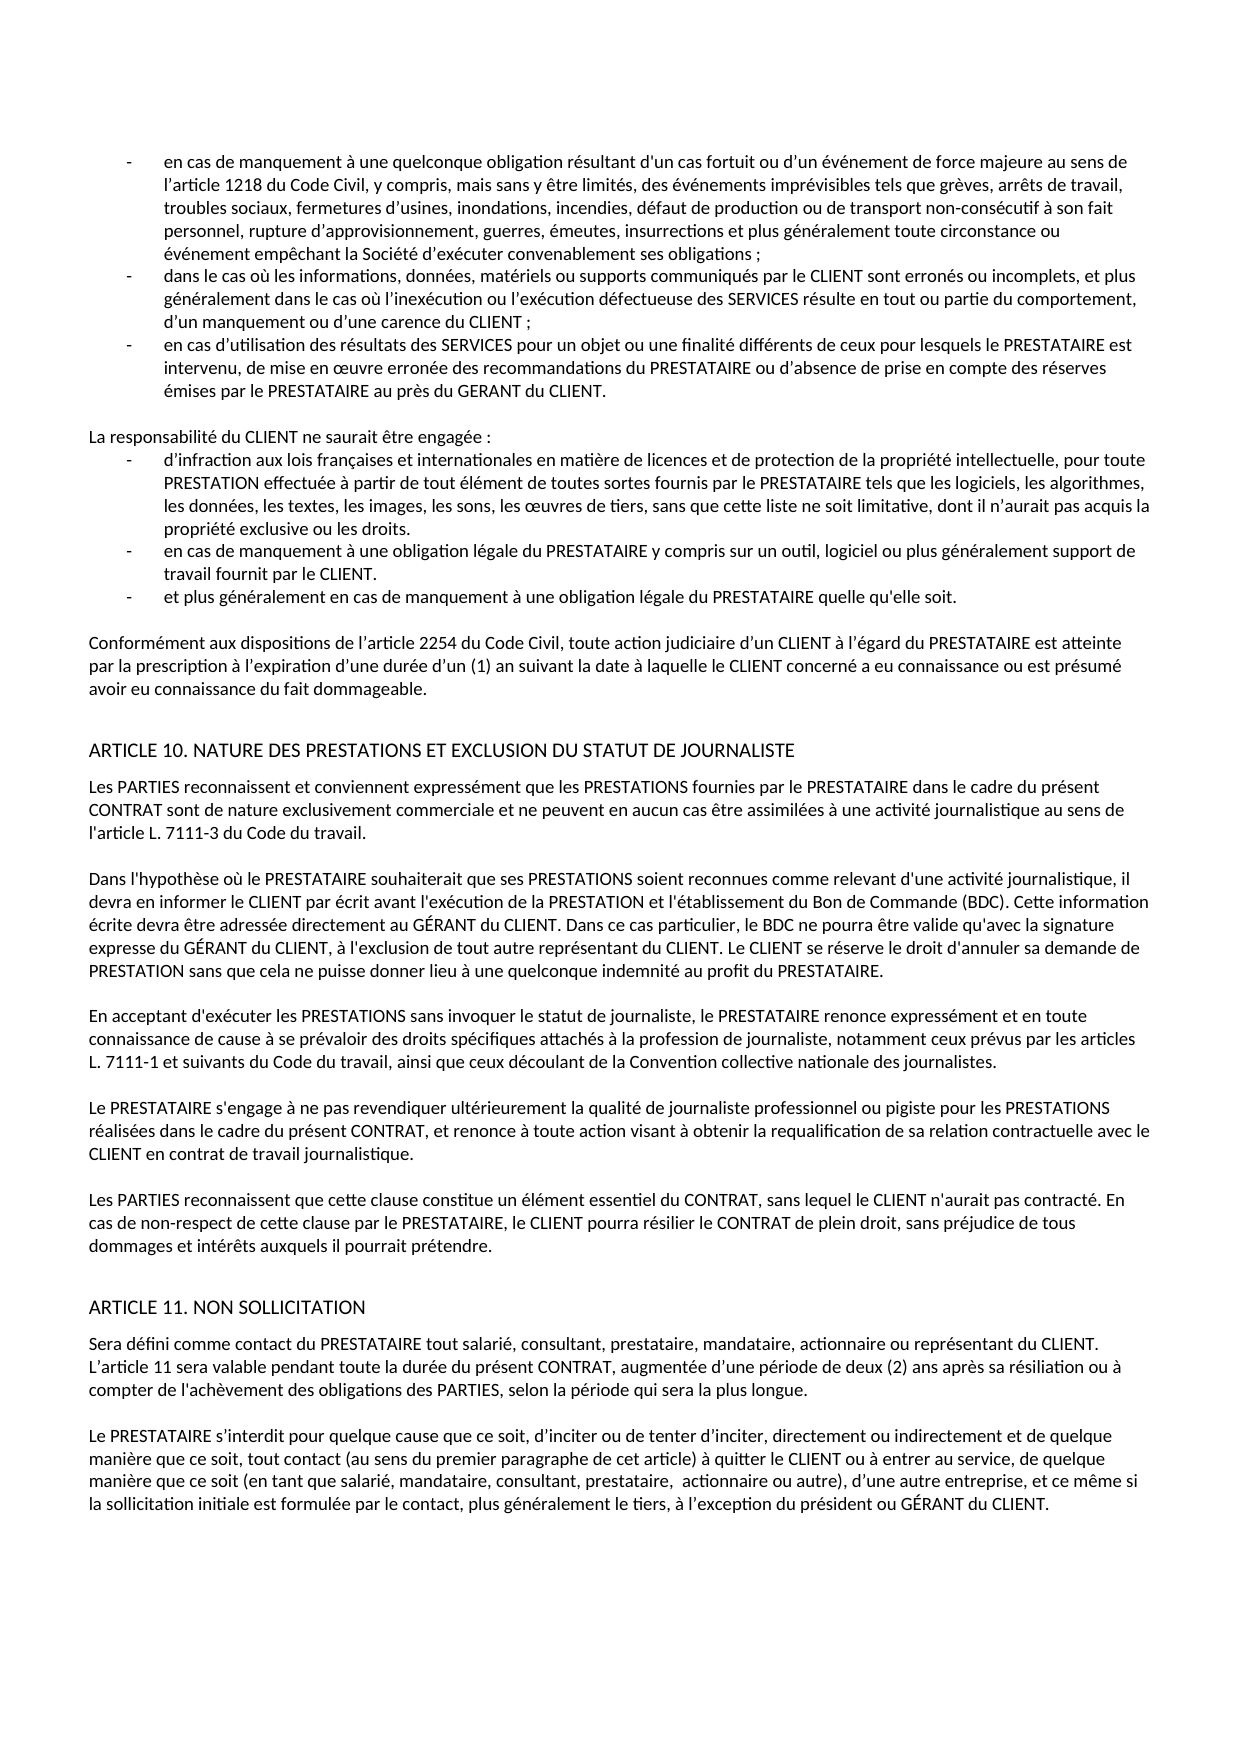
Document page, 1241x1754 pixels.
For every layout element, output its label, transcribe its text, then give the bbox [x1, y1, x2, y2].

list en cas de manquement à une quelconque obligation résultant d'un cas fortuit ou d’un événement de force majeure au sens de l’article 1218 du Code Civil, y compris, mais sans y être limités, des événements imprévisibles tels que grèves, arrêts de travail, troubles sociaux, fermetures d’usines, inondations, incendies, défaut de production ou de transport non-consécutif à son fait personnel, rupture d’approvisionnement, guerres, émeutes, insurrections et plus généralement toute circonstance ou événement empêchant la Société d’exécuter convenablement ses obligations ; [126, 150, 1151, 264]
text Dans l'hypothèse où le PRESTATAIRE souhaiterait que ses PRESTATIONS soient reconnues comme relevant d'une activité journalistique, il devra en informer le CLIENT par écrit avant l'exécution de la PRESTATION et l'établissement du Bon de Commande (BDC). Cette information écrite devra être adressée directement au GÉRANT du CLIENT. Dans ce cas particulier, le BDC ne pourra être valide qu'avec la signature expresse du GÉRANT du CLIENT, à l'exclusion de tout autre représentant du CLIENT. Le CLIENT se réserve le droit d'annuler sa demande de PRESTATION sans que cela ne puisse donner lieu à une quelconque indemnité au profit du PRESTATAIRE. [88, 844, 1151, 982]
list d’infraction aux lois françaises et internationales en matière de licences et de protection de la propriété intellectuelle, pour toute PRESTATION effectuée à partir de tout élément de toutes sortes fournis par le PRESTATAIRE tels que les logiciels, les algorithmes, les données, les textes, les images, les sons, les œuvres de tiers, sans que cette liste ne soit limitative, dont il n’aurait pas acquis la propriété exclusive ou les droits. [126, 448, 1151, 539]
text En acceptant d'exécuter les PRESTATIONS sans invoquer le statut de journaliste, le PRESTATAIRE renonce expressément et en toute connaissance de cause à se prévaloir des droits spécifiques attachés à la profession de journaliste, notamment ceux prévus par les articles L. 7111-1 et suivants du Code du travail, ainsi que ceux découlant de la Convention collective nationale des journalistes. [88, 982, 1151, 1073]
list dans le cas où les informations, données, matériels ou supports communiqués par le CLIENT sont erronés ou incomplets, et plus généralement dans le cas où l’inexécution ou l’exécution défectueuse des SERVICES résulte en tout ou partie du comportement, d’un manquement ou d’une carence du CLIENT ; [126, 264, 1151, 333]
subtitle ARTICLE 11. NON SOLLICITATION [88, 1294, 1151, 1319]
list en cas d’utilisation des résultats des SERVICES pour un objet ou une finalité différents de ceux pour lesquels le PRESTATAIRE est intervenu, de mise en œuvre erronée des recommandations du PRESTATAIRE ou d’absence de prise en compte des réserves émises par le PRESTATAIRE au près du GERANT du CLIENT. [126, 333, 1151, 402]
subtitle ARTICLE 10. NATURE DES PRESTATIONS ET EXCLUSION DU STATUT DE JOURNALISTE [88, 737, 1151, 763]
text La responsabilité du CLIENT ne saurait être engagée : [88, 402, 1151, 448]
text Le PRESTATAIRE s’interdit pour quelque cause que ce soit, d’inciter ou de tenter d’inciter, directement ou indirectement et de quelque manière que ce soit, tout contact (au sens du premier paragraphe de cet article) à quitter le CLIENT ou à entrer au service, de quelque manière que ce soit (en tant que salarié, mandataire, consultant, prestataire, actionnaire ou autre), d’une autre entreprise, et ce même si la sollicitation initiale est formulée par le contact, plus généralement le tiers, à l’exception du président ou GÉRANT du CLIENT. [88, 1401, 1151, 1515]
text Sera défini comme contact du PRESTATAIRE tout salarié, consultant, prestataire, mandataire, actionnaire ou représentant du CLIENT. L’article 11 sera valable pendant toute la durée du présent CONTRAT, augmentée d’une période de deux (2) ans après sa résiliation ou à compter de l'achèvement des obligations des PARTIES, selon la période qui sera la plus longue. [88, 1332, 1151, 1401]
list et plus généralement en cas de manquement à une obligation légale du PRESTATAIRE quelle qu'elle soit. [126, 585, 1151, 608]
text Les PARTIES reconnaissent et conviennent expressément que les PRESTATIONS fournies par le PRESTATAIRE dans le cadre du présent CONTRAT sont de nature exclusivement commerciale et ne peuvent en aucun cas être assimilées à une activité journalistique au sens de l'article L. 7111-3 du Code du travail. [88, 775, 1151, 844]
text Le PRESTATAIRE s'engage à ne pas revendiquer ultérieurement la qualité de journaliste professionnel ou pigiste pour les PRESTATIONS réalisées dans le cadre du présent CONTRAT, et renonce à toute action visant à obtenir la requalification de sa relation contractuelle avec le CLIENT en contrat de travail journalistique. [88, 1073, 1151, 1188]
text Conformément aux dispositions de l’article 2254 du Code Civil, toute action judiciaire d’un CLIENT à l’égard du PRESTATAIRE est atteinte par la prescription à l’expiration d’une durée d’un (1) an suivant la date à laquelle le CLIENT concerné a eu connaissance ou est présumé avoir eu connaissance du fait dommageable. [88, 631, 1151, 700]
list en cas de manquement à une obligation légale du PRESTATAIRE y compris sur un outil, logiciel ou plus généralement support de travail fournit par le CLIENT. [126, 539, 1151, 585]
text Les PARTIES reconnaissent que cette clause constitue un élément essentiel du CONTRAT, sans lequel le CLIENT n'aurait pas contracté. En cas de non-respect de cette clause par le PRESTATAIRE, le CLIENT pourra résilier le CONTRAT de plein droit, sans préjudice de tous dommages et intérêts auxquels il pourrait prétendre. [88, 1188, 1151, 1257]
